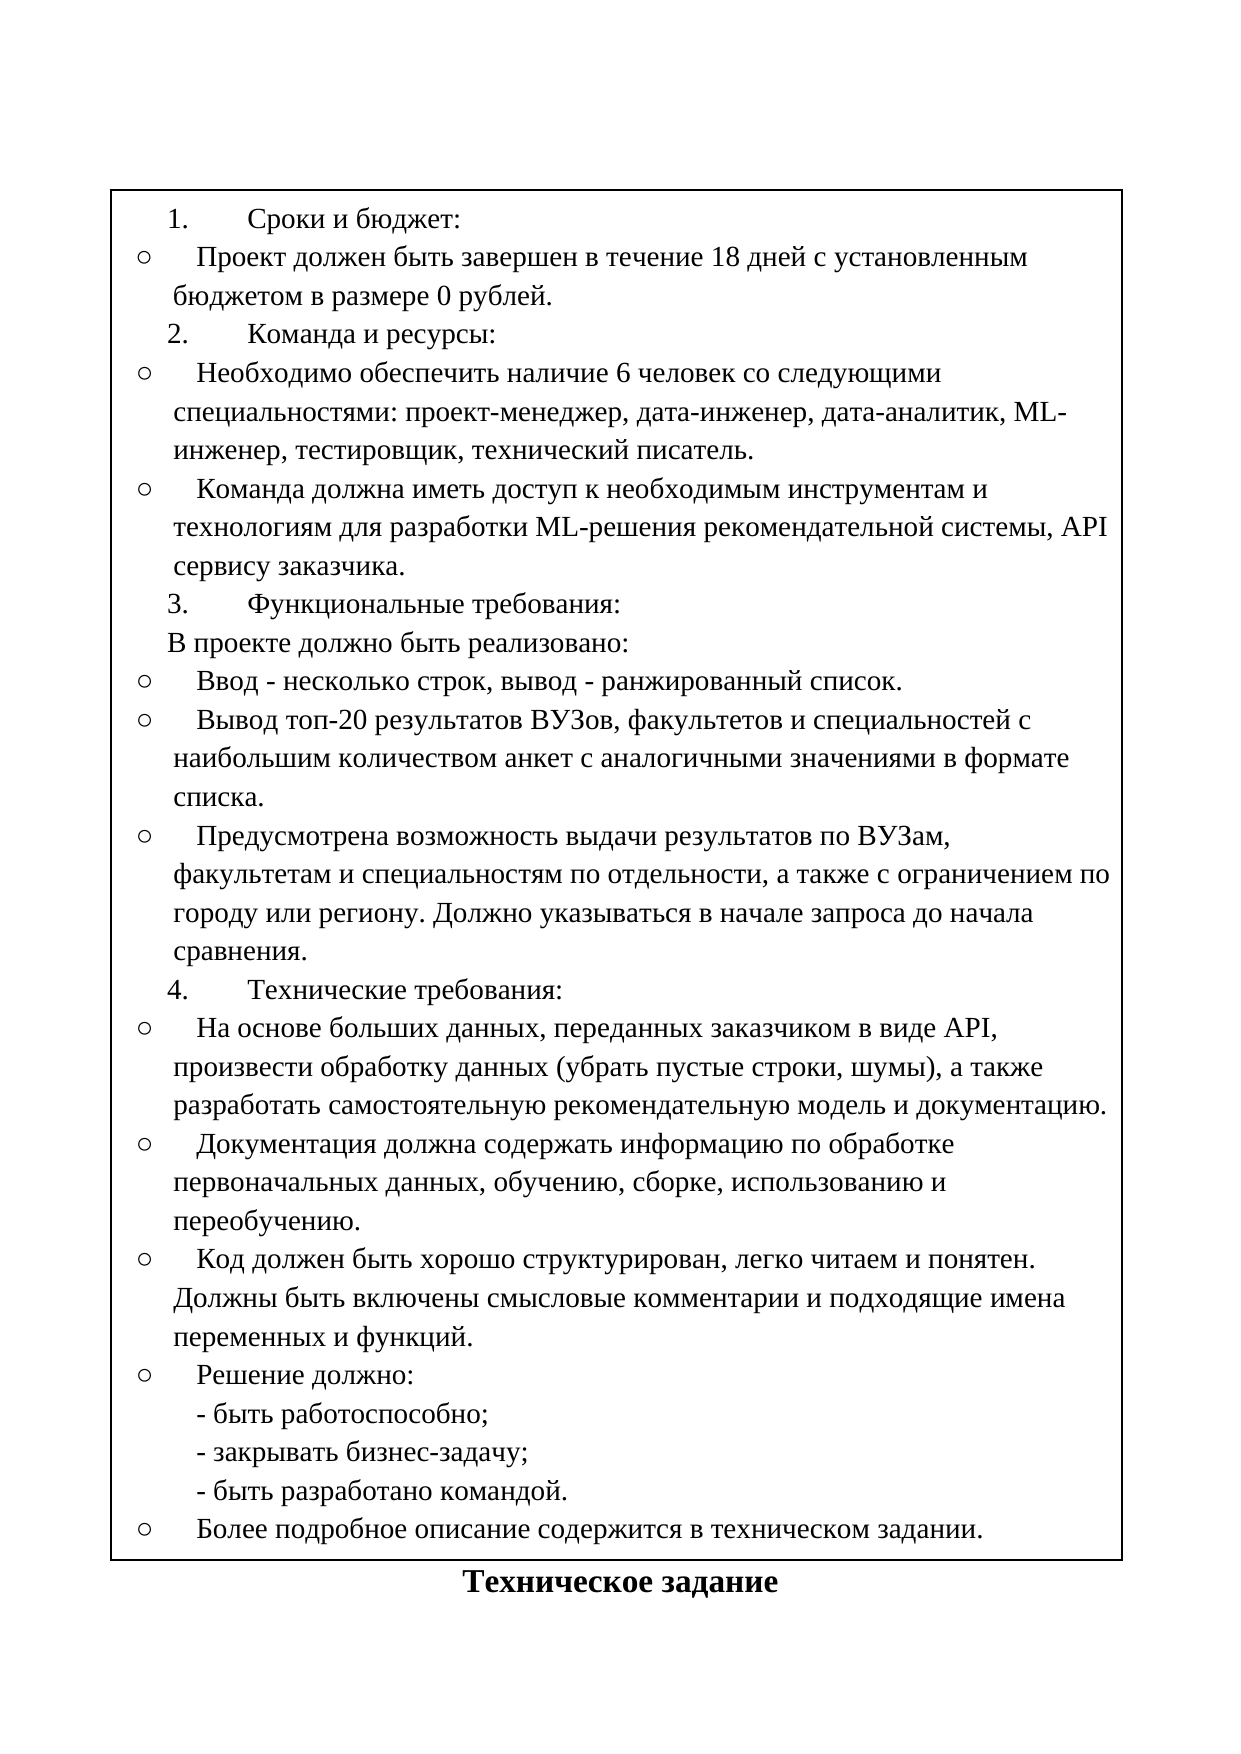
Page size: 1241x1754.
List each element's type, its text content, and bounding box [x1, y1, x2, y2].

table_header 1. Сроки и бюджет: ○ Проект должен быть завершен в течение 18 дней с установленным бюджетом в размере 0 рублей. 2. Команда и ресурсы: ○ Необходимо обеспечить наличие 6 человек со следующими специальностями: проект-менеджер, дата-инженер, дата-аналитик, ML-инженер, тестировщик, технический писатель. ○ Команда должна иметь доступ к необходимым инструментам и технологиям для разработки ML-решения рекомендательной системы, API сервису заказчика. 3. Функциональные требования: В проекте должно быть реализовано: ○ Ввод - несколько строк, вывод - ранжированный список. ○ Вывод топ-20 результатов ВУЗов, факультетов и специальностей с наибольшим количеством анкет с аналогичными значениями в формате списка. ○ Предусмотрена возможность выдачи результатов по ВУЗам, факультетам и специальностям по отдельности, а также с ограничением по городу или региону. Должно указываться в начале запроса до начала сравнения. 4. Технические требования: ○ На основе больших данных, переданных заказчиком в виде API, произвести обработку данных (убрать пустые строки, шумы), а также разработать самостоятельную рекомендательную модель и документацию. ○ Документация должна содержать информацию по обработке первоначальных данных, обучению, сборке, использованию и переобучению. ○ Код должен быть хорошо структурирован, легко читаем и понятен. Должны быть включены смысловые комментарии и подходящие имена переменных и функций. ○ Решение должно: - быть работоспособно; - закрывать бизнес-задачу; - быть разработано командой. ○ Более подробное описание содержится в техническом задании. [112, 191, 1121, 1559]
subtitle Техническое задание [150, 1561, 1090, 1600]
